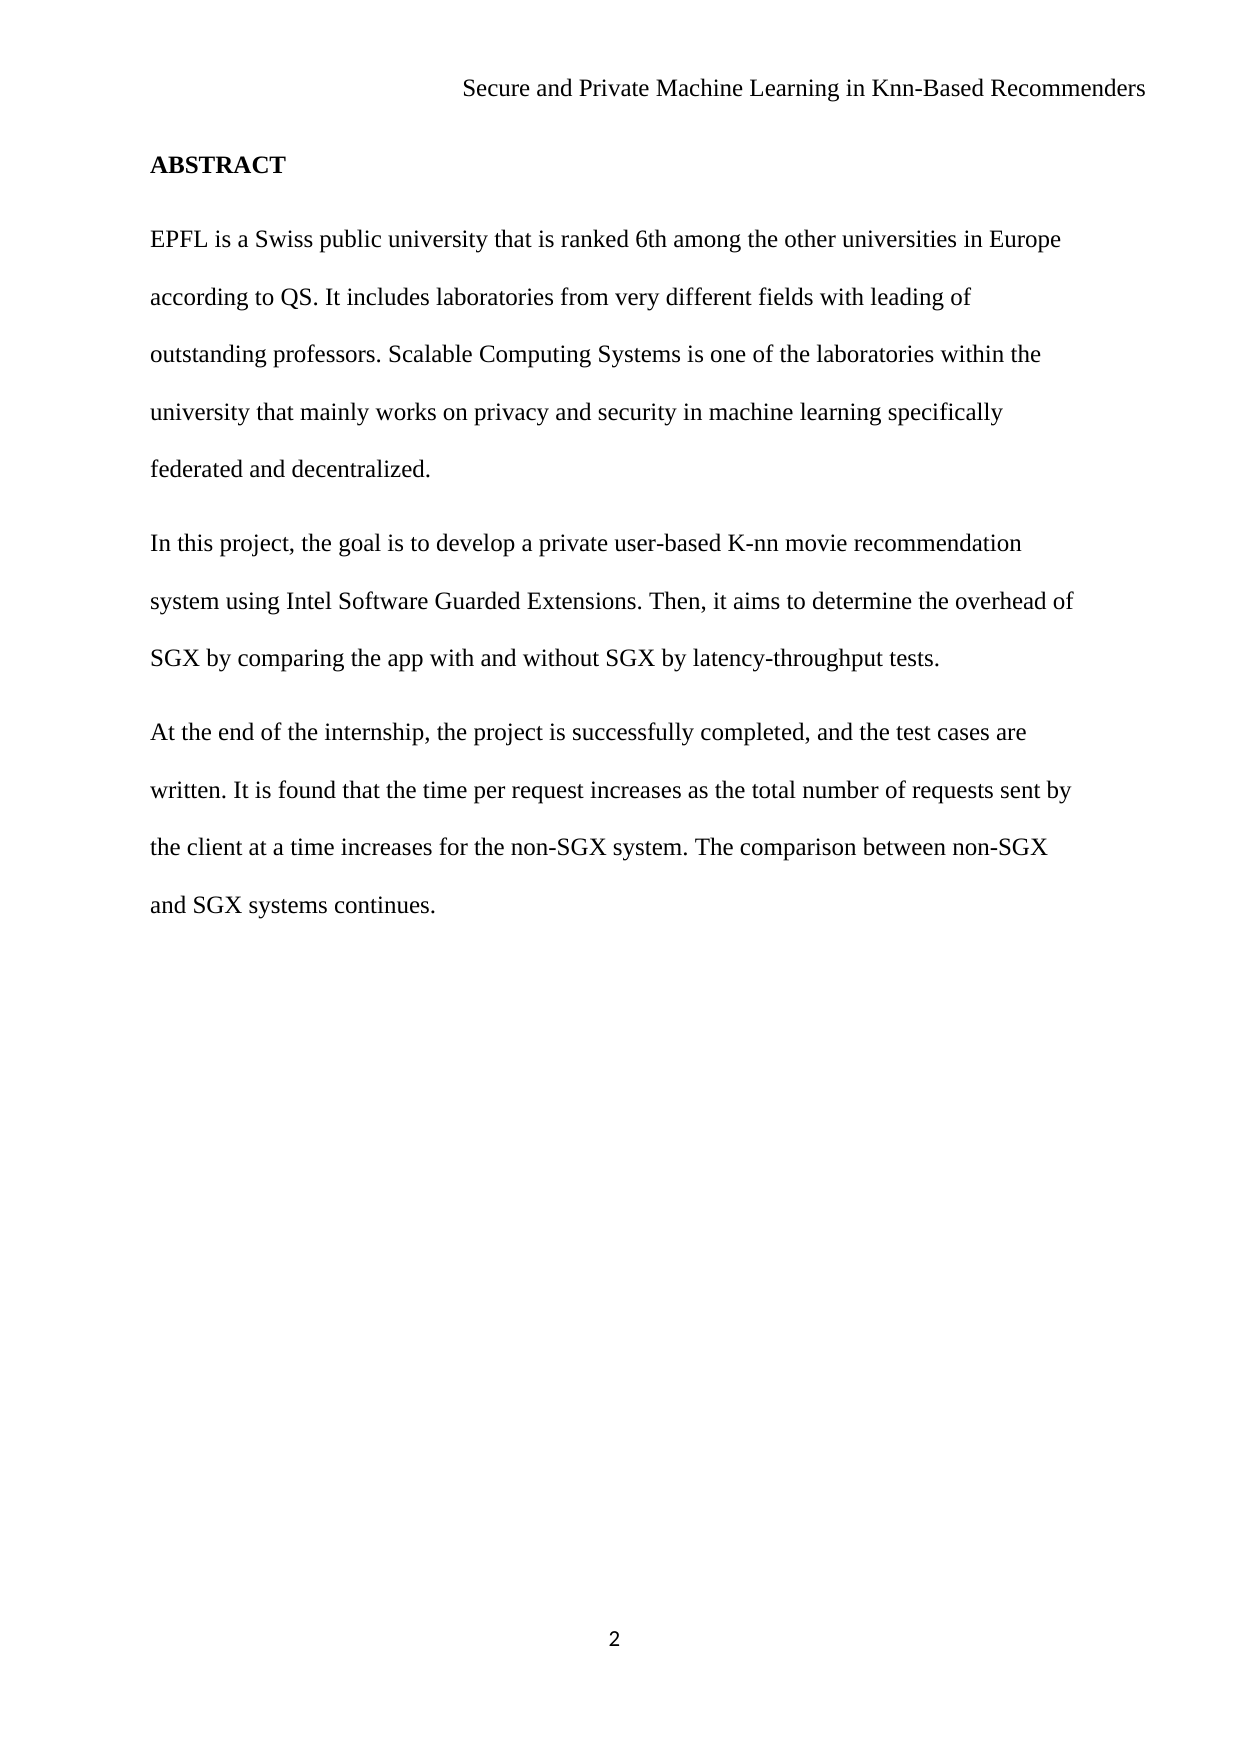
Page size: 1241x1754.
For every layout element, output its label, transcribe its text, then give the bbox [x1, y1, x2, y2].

text ABSTRACT [150, 150, 1078, 179]
text At the end of the internship, the project is successfully completed, and the test cases are written. It is found that the time per request increases as the total number of requests sent by the client at a time increases for the non-SGX system. The comparison between non-SGX and SGX systems continues. [150, 717, 1078, 919]
text EPFL is a Swiss public university that is ranked 6th among the other universities in Europe according to QS. It includes laboratories from very different fields with leading of outstanding professors. Scalable Computing Systems is one of the laboratories within the university that mainly works on privacy and security in machine learning specifically federated and decentralized. [150, 224, 1078, 483]
text In this project, the goal is to develop a private user-based K-nn movie recommendation system using Intel Software Guarded Extensions. Then, it aims to determine the overhead of SGX by comparing the app with and without SGX by latency-throughput tests. [150, 528, 1078, 672]
